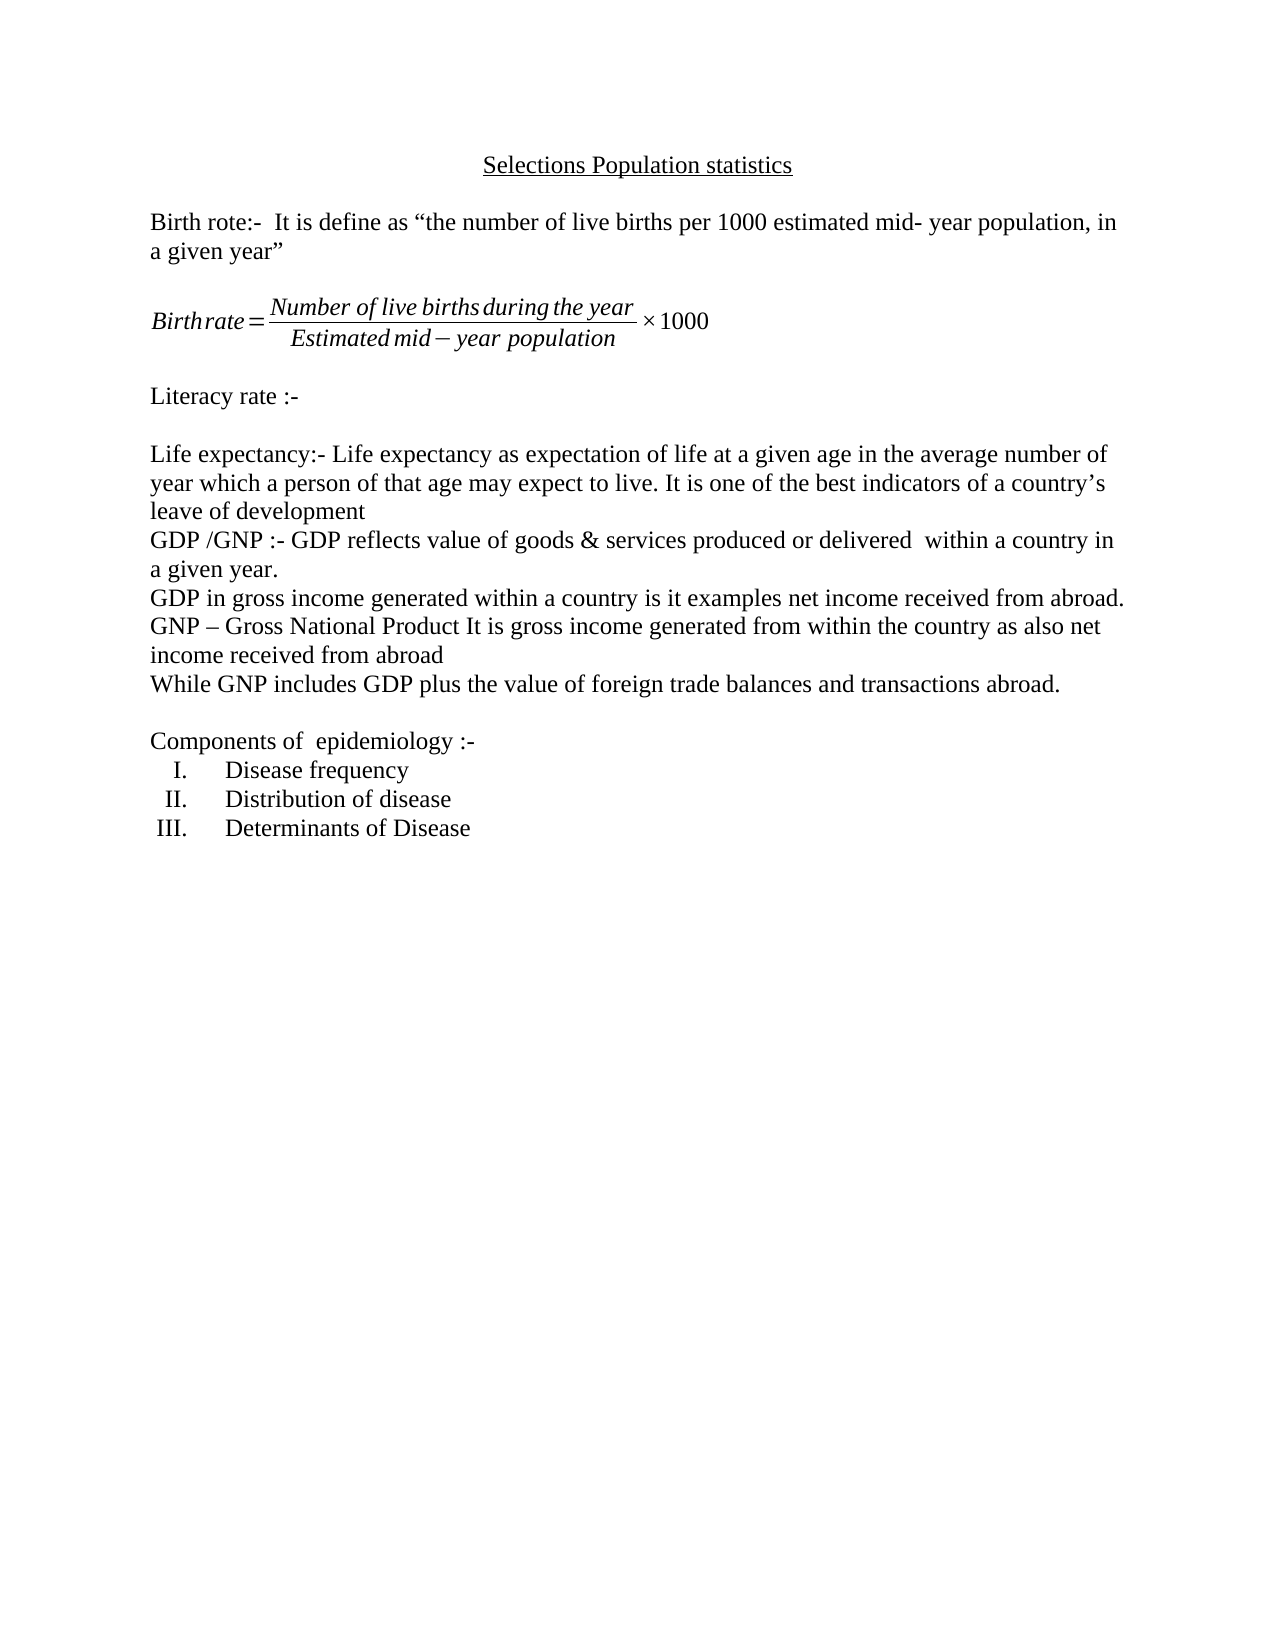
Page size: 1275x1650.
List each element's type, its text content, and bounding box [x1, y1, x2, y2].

text Components of epidemiology :- [150, 726, 1125, 755]
text Selections Population statistics [150, 150, 1125, 179]
list Disease frequency [187, 755, 1125, 784]
text Literacy rate :- [150, 381, 1125, 410]
text GNP – Gross National Product It is gross income generated from within the country as also net income received from abroad [150, 611, 1125, 669]
list Determinants of Disease [187, 813, 1125, 841]
text Birth rote:- It is define as “the number of live births per 1000 estimated mid- year population, in a given year” [150, 207, 1125, 265]
text GDP in gross income generated within a country is it examples net income received from abroad. [150, 583, 1125, 611]
list Distribution of disease [187, 784, 1125, 813]
text GDP /GNP :- GDP reflects value of goods & services produced or delivered within a country in a given year. [150, 525, 1125, 583]
text Life expectancy:- Life expectancy as expectation of life at a given age in the average number of year which a person of that age may expect to live. It is one of the best indicators of a country’s leave of development [150, 439, 1125, 525]
text While GNP includes GDP plus the value of foreign trade balances and transactions abroad. [150, 669, 1125, 698]
